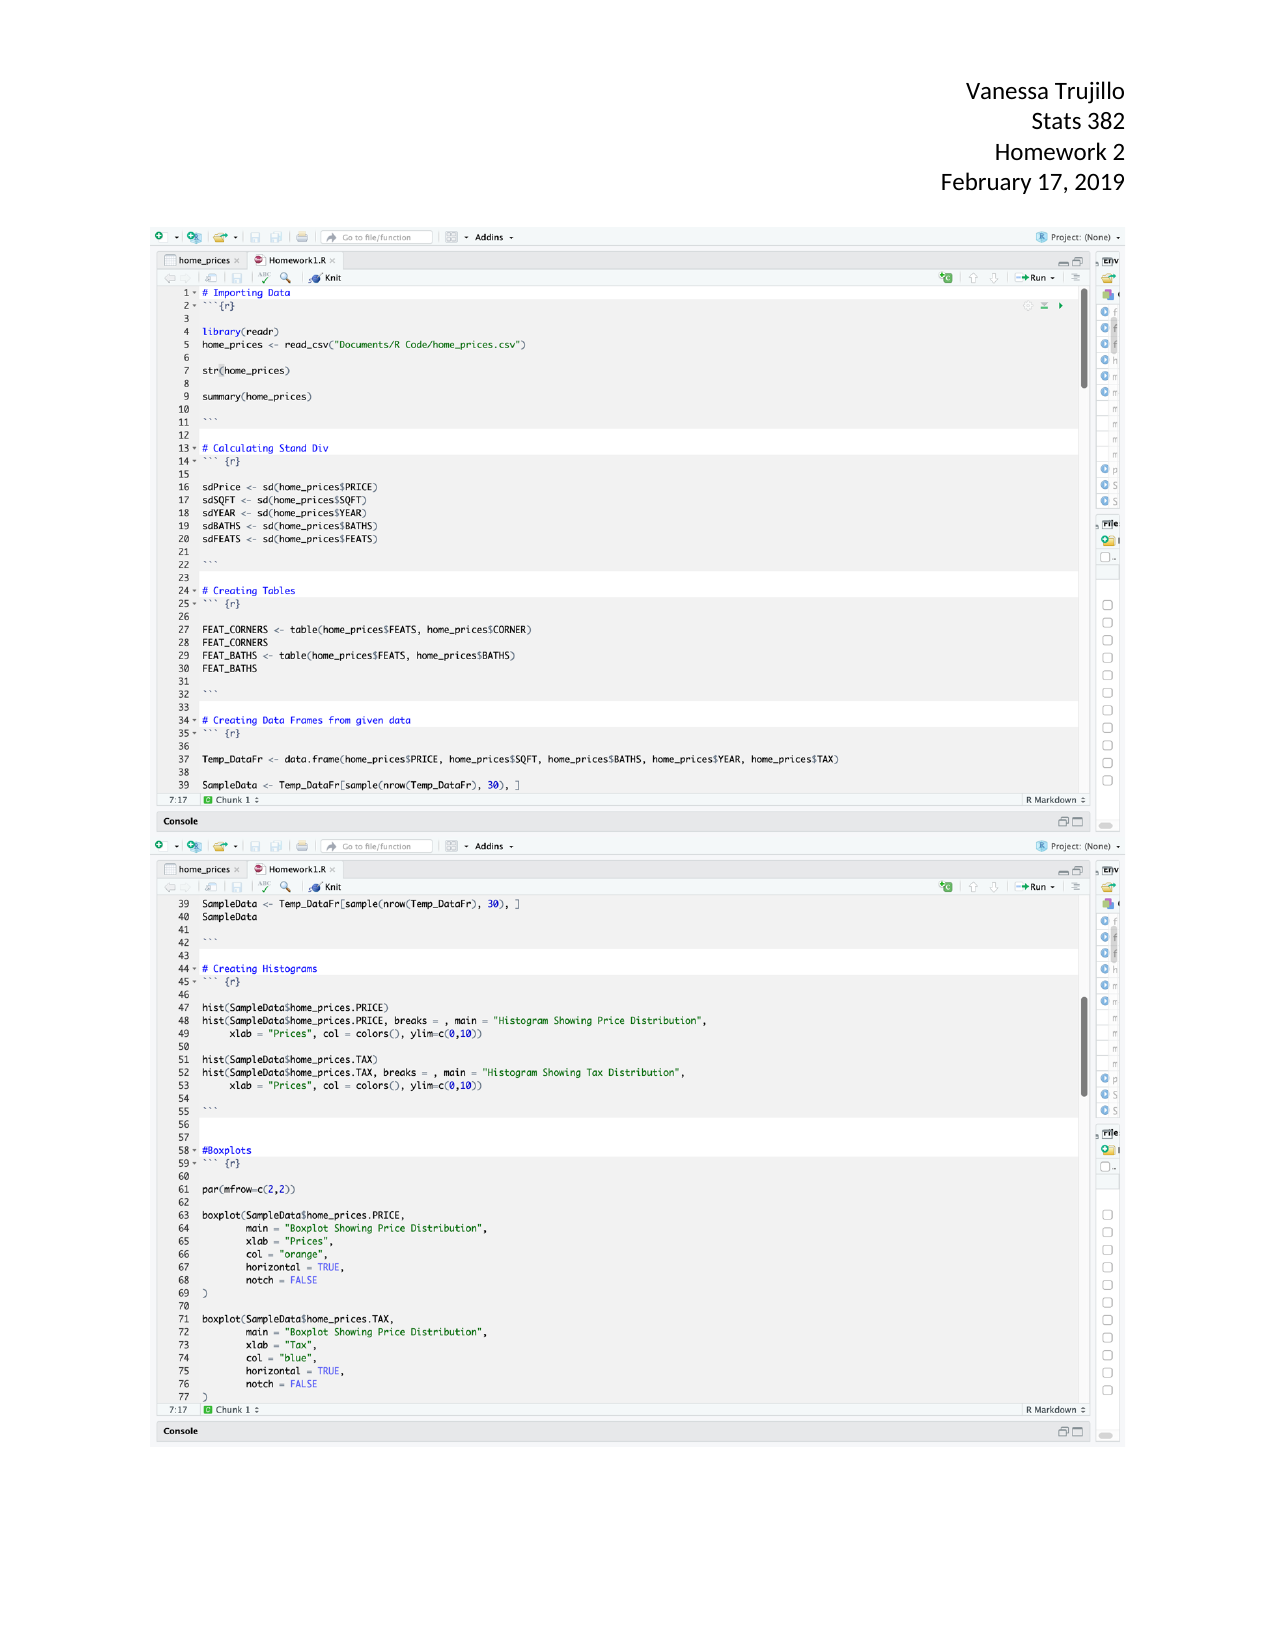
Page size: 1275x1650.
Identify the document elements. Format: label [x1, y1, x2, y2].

picture [150, 227, 1125, 1447]
